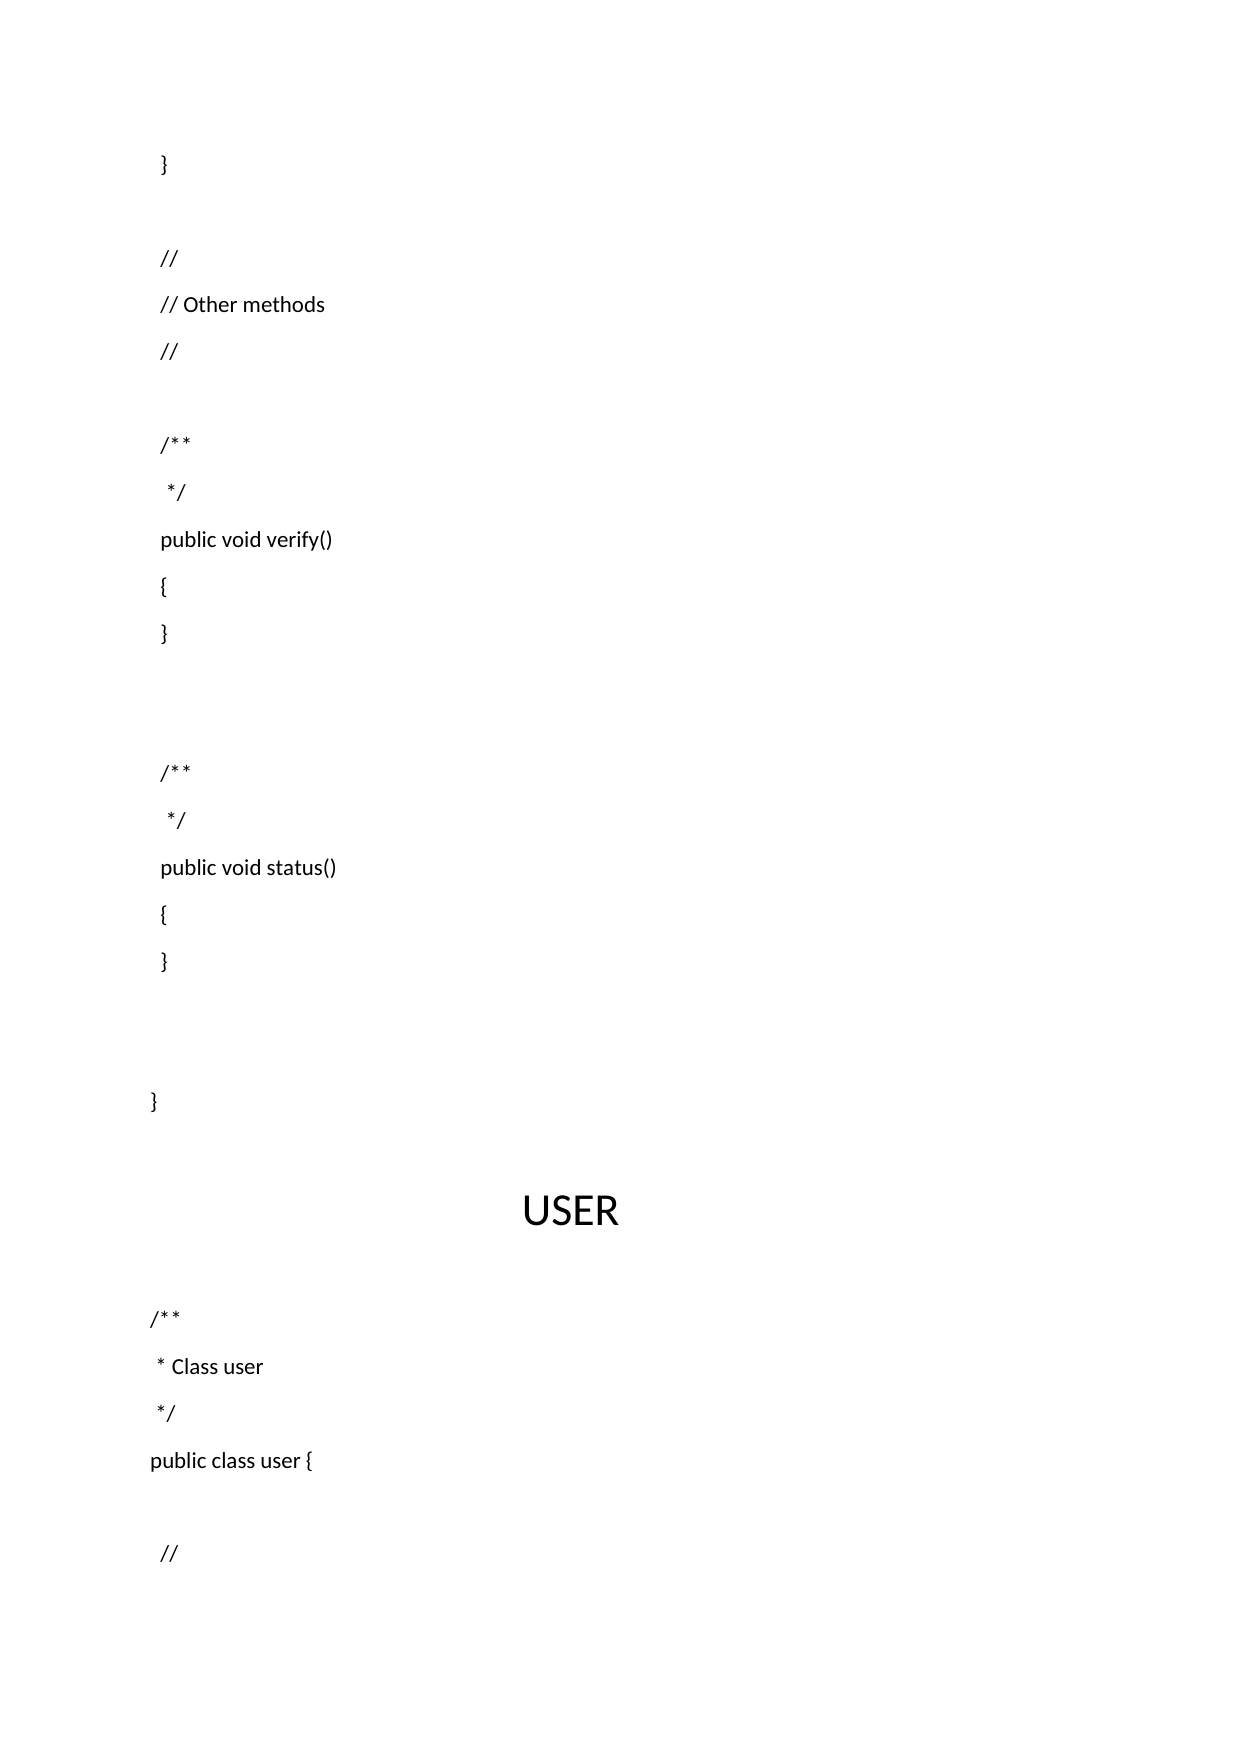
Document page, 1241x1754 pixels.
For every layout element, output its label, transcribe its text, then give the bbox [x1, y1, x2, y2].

text } [150, 150, 1090, 178]
text } [150, 947, 1090, 975]
text /** [150, 759, 1090, 787]
text // [150, 337, 1090, 366]
text /** [150, 1305, 1090, 1333]
text // [150, 1539, 1090, 1567]
text { [150, 900, 1090, 928]
text public class user { [150, 1446, 1090, 1474]
text */ [150, 478, 1090, 506]
text public void status() [150, 853, 1090, 881]
text } [150, 1087, 1090, 1116]
text */ [150, 806, 1090, 834]
text } [150, 619, 1090, 647]
text * Class user [150, 1352, 1090, 1380]
text /** [150, 431, 1090, 459]
text // [150, 244, 1090, 272]
text USER [150, 1181, 1090, 1237]
text public void verify() [150, 525, 1090, 553]
text { [150, 572, 1090, 600]
text */ [150, 1399, 1090, 1427]
text // Other methods [150, 291, 1090, 319]
